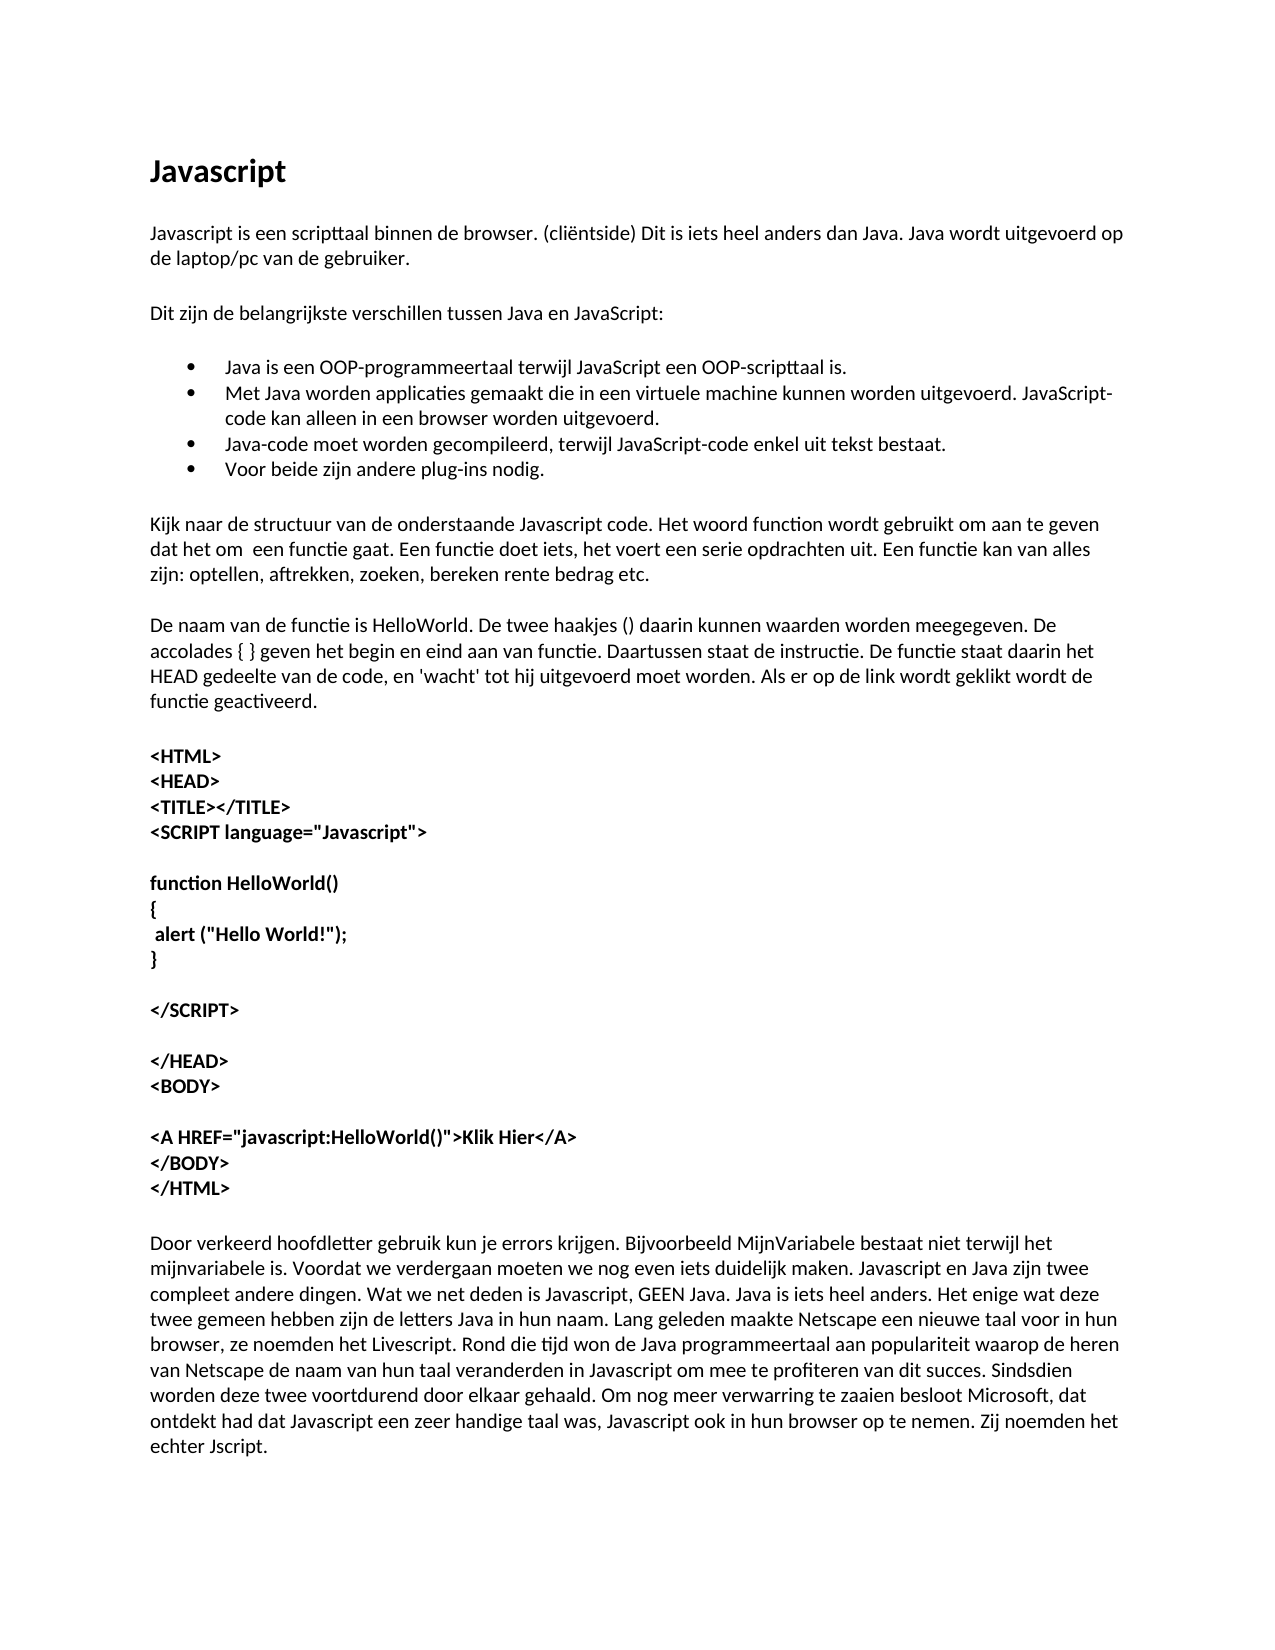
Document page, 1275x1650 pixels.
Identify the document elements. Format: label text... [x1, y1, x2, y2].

text Dit zijn de belangrijkste verschillen tussen Java en JavaScript: [150, 300, 1125, 325]
subtitle Javascript [150, 150, 1125, 191]
list Voor beide zijn andere plug-ins nodig. [187, 456, 1125, 482]
text Javascript is een scripttaal binnen de browser. (cliëntside) Dit is iets heel anders dan Java. Java wordt uitgevoerd op de laptop/pc van de gebruiker. [150, 220, 1125, 271]
text <HTML> <HEAD> <TITLE></TITLE> <SCRIPT language="Javascript"> function HelloWorld() { alert ("Hello World!"); } </SCRIPT> </HEAD> <BODY> <A HREF="javascript:HelloWorld()">Klik Hier</A> </BODY> </HTML> [150, 743, 1125, 1201]
list Java is een OOP-programmeertaal terwijl JavaScript een OOP-scripttaal is. [187, 354, 1125, 380]
list Met Java worden applicaties gemaakt die in een virtuele machine kunnen worden uitgevoerd. JavaScript-code kan alleen in een browser worden uitgevoerd. [187, 380, 1125, 431]
list Java-code moet worden gecompileerd, terwijl JavaScript-code enkel uit tekst bestaat. [187, 431, 1125, 456]
text Kijk naar de structuur van de onderstaande Javascript code. Het woord function wordt gebruikt om aan te geven dat het om een functie gaat. Een functie doet iets, het voert een serie opdrachten uit. Een functie kan van alles zijn: optellen, aftrekken, zoeken, bereken rente bedrag etc. De naam van de functie is HelloWorld. De twee haakjes () daarin kunnen waarden worden meegegeven. De accolades { } geven het begin en eind aan van functie. Daartussen staat de instructie. De functie staat daarin het HEAD gedeelte van de code, en 'wacht' tot hij uitgevoerd moet worden. Als er op de link wordt geklikt wordt de functie geactiveerd. [150, 511, 1125, 714]
text Door verkeerd hoofdletter gebruik kun je errors krijgen. Bijvoorbeeld MijnVariabele bestaat niet terwijl het mijnvariabele is. Voordat we verdergaan moeten we nog even iets duidelijk maken. Javascript en Java zijn twee compleet andere dingen. Wat we net deden is Javascript, GEEN Java. Java is iets heel anders. Het enige wat deze twee gemeen hebben zijn de letters Java in hun naam. Lang geleden maakte Netscape een nieuwe taal voor in hun browser, ze noemden het Livescript. Rond die tijd won de Java programmeertaal aan populariteit waarop de heren van Netscape de naam van hun taal veranderden in Javascript om mee te profiteren van dit succes. Sindsdien worden deze twee voortdurend door elkaar gehaald. Om nog meer verwarring te zaaien besloot Microsoft, dat ontdekt had dat Javascript een zeer handige taal was, Javascript ook in hun browser op te nemen. Zij noemden het echter Jscript. [150, 1230, 1125, 1459]
